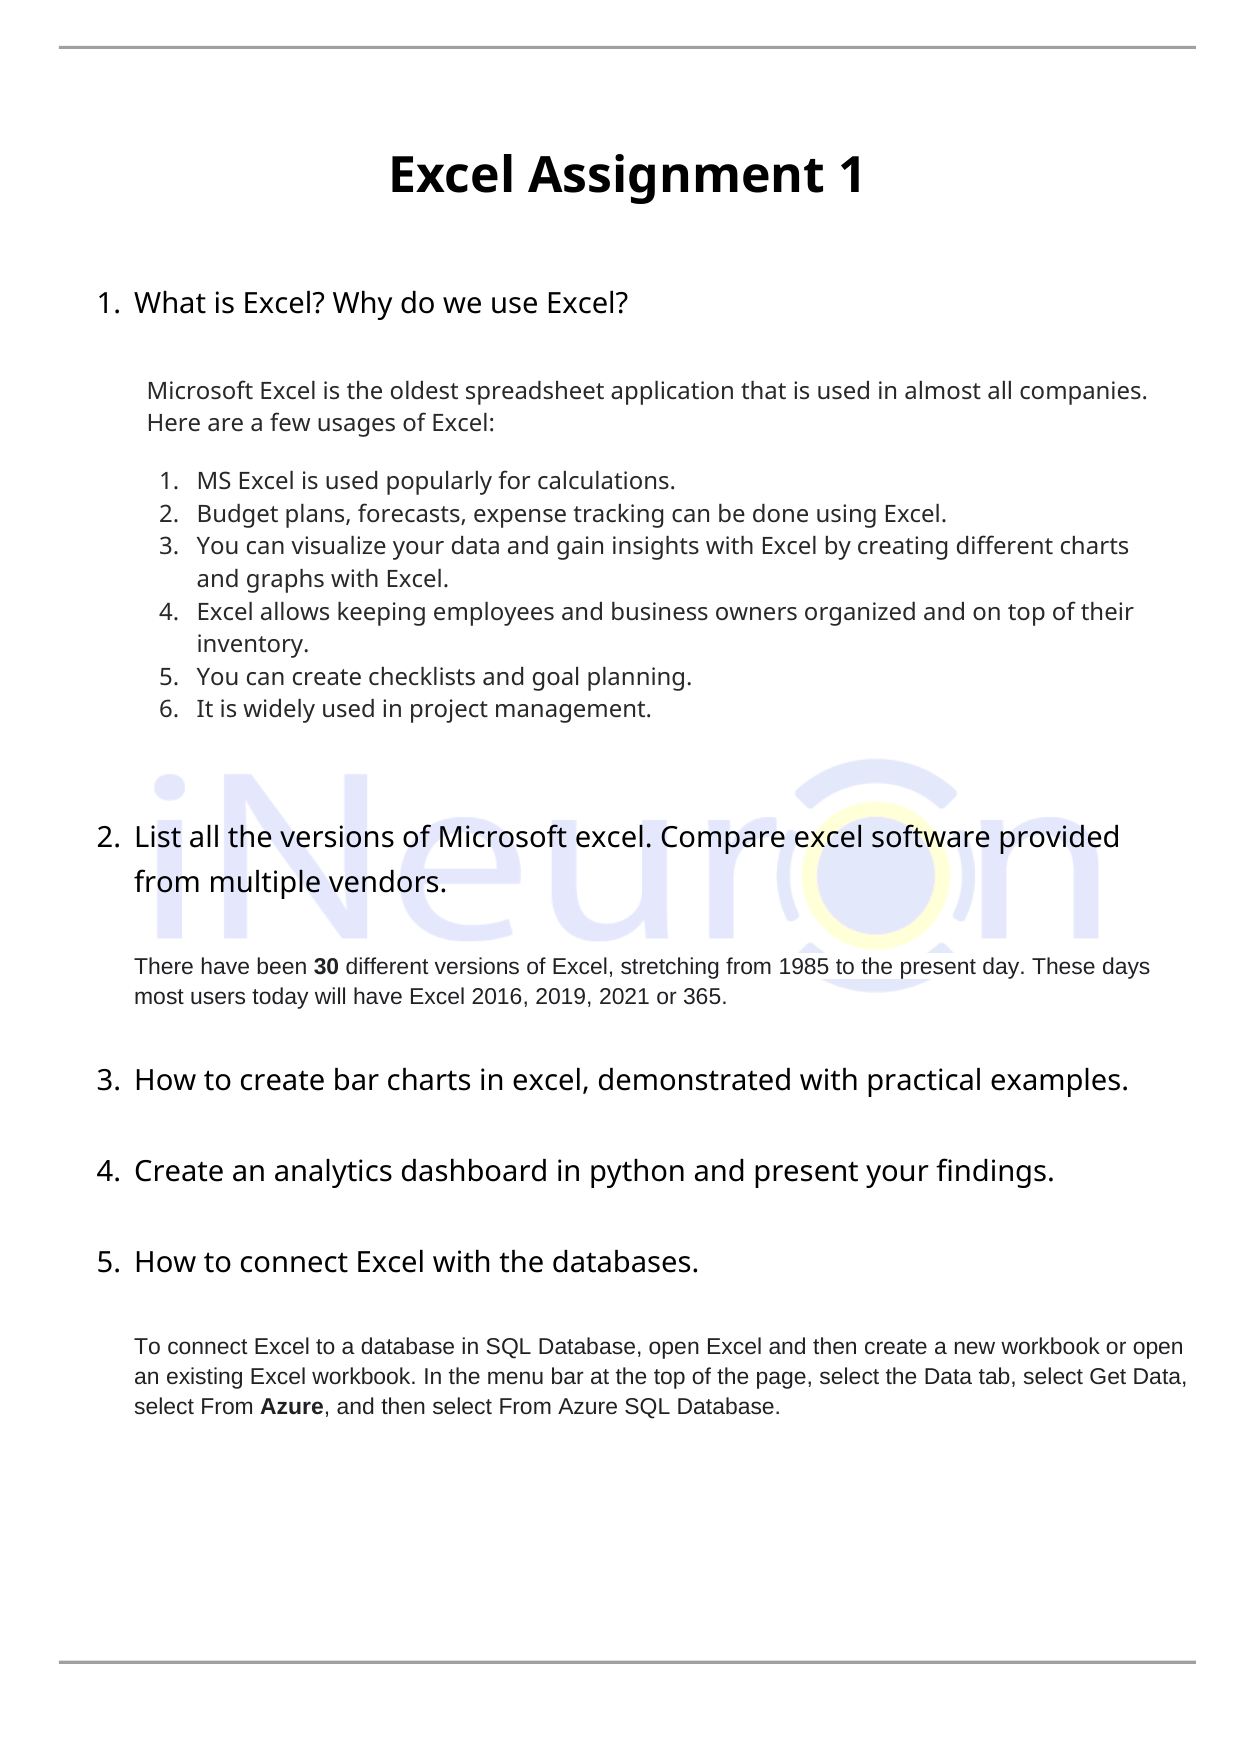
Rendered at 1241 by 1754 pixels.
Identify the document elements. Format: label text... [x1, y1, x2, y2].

list List all the versions of Microsoft excel. Compare excel software provided from multiple vendors. [96, 816, 1196, 901]
text To connect Excel to a database in SQL Database, open Excel and then create a new workbook or open an existing Excel workbook. In the menu bar at the top of the page, select the Data tab, select Get Data, select From Azure, and then select From Azure SQL Database. [134, 1333, 1196, 1419]
list How to connect Excel with the databases. [96, 1241, 1196, 1281]
text Microsoft Excel is the oldest spreadsheet application that is used in almost all companies. Here are a few usages of Excel: [146, 374, 1196, 439]
list MS Excel is used popularly for calculations. [159, 464, 1146, 496]
list It is widely used in project management. [159, 692, 1146, 725]
list You can create checklists and goal planning. [159, 659, 1146, 692]
list You can visualize your data and gain insights with Excel by creating different charts and graphs with Excel. [159, 529, 1146, 594]
list Budget plans, forecasts, expense tracking can be done using Excel. [159, 496, 1146, 529]
list Create an analytics dashboard in python and present your findings. [96, 1150, 1196, 1190]
text There have been 30 different versions of Excel, stretching from 1985 to the present day. These days most users today will have Excel 2016, 2019, 2021 or 365. [134, 953, 1196, 1009]
list What is Excel? Why do we use Excel? [96, 282, 1196, 322]
text Excel Assignment 1 [59, 139, 1196, 207]
list Excel allows keeping employees and business owners organized and on top of their inventory. [159, 594, 1146, 659]
list How to create bar charts in excel, demonstrated with practical examples. [96, 1059, 1196, 1098]
